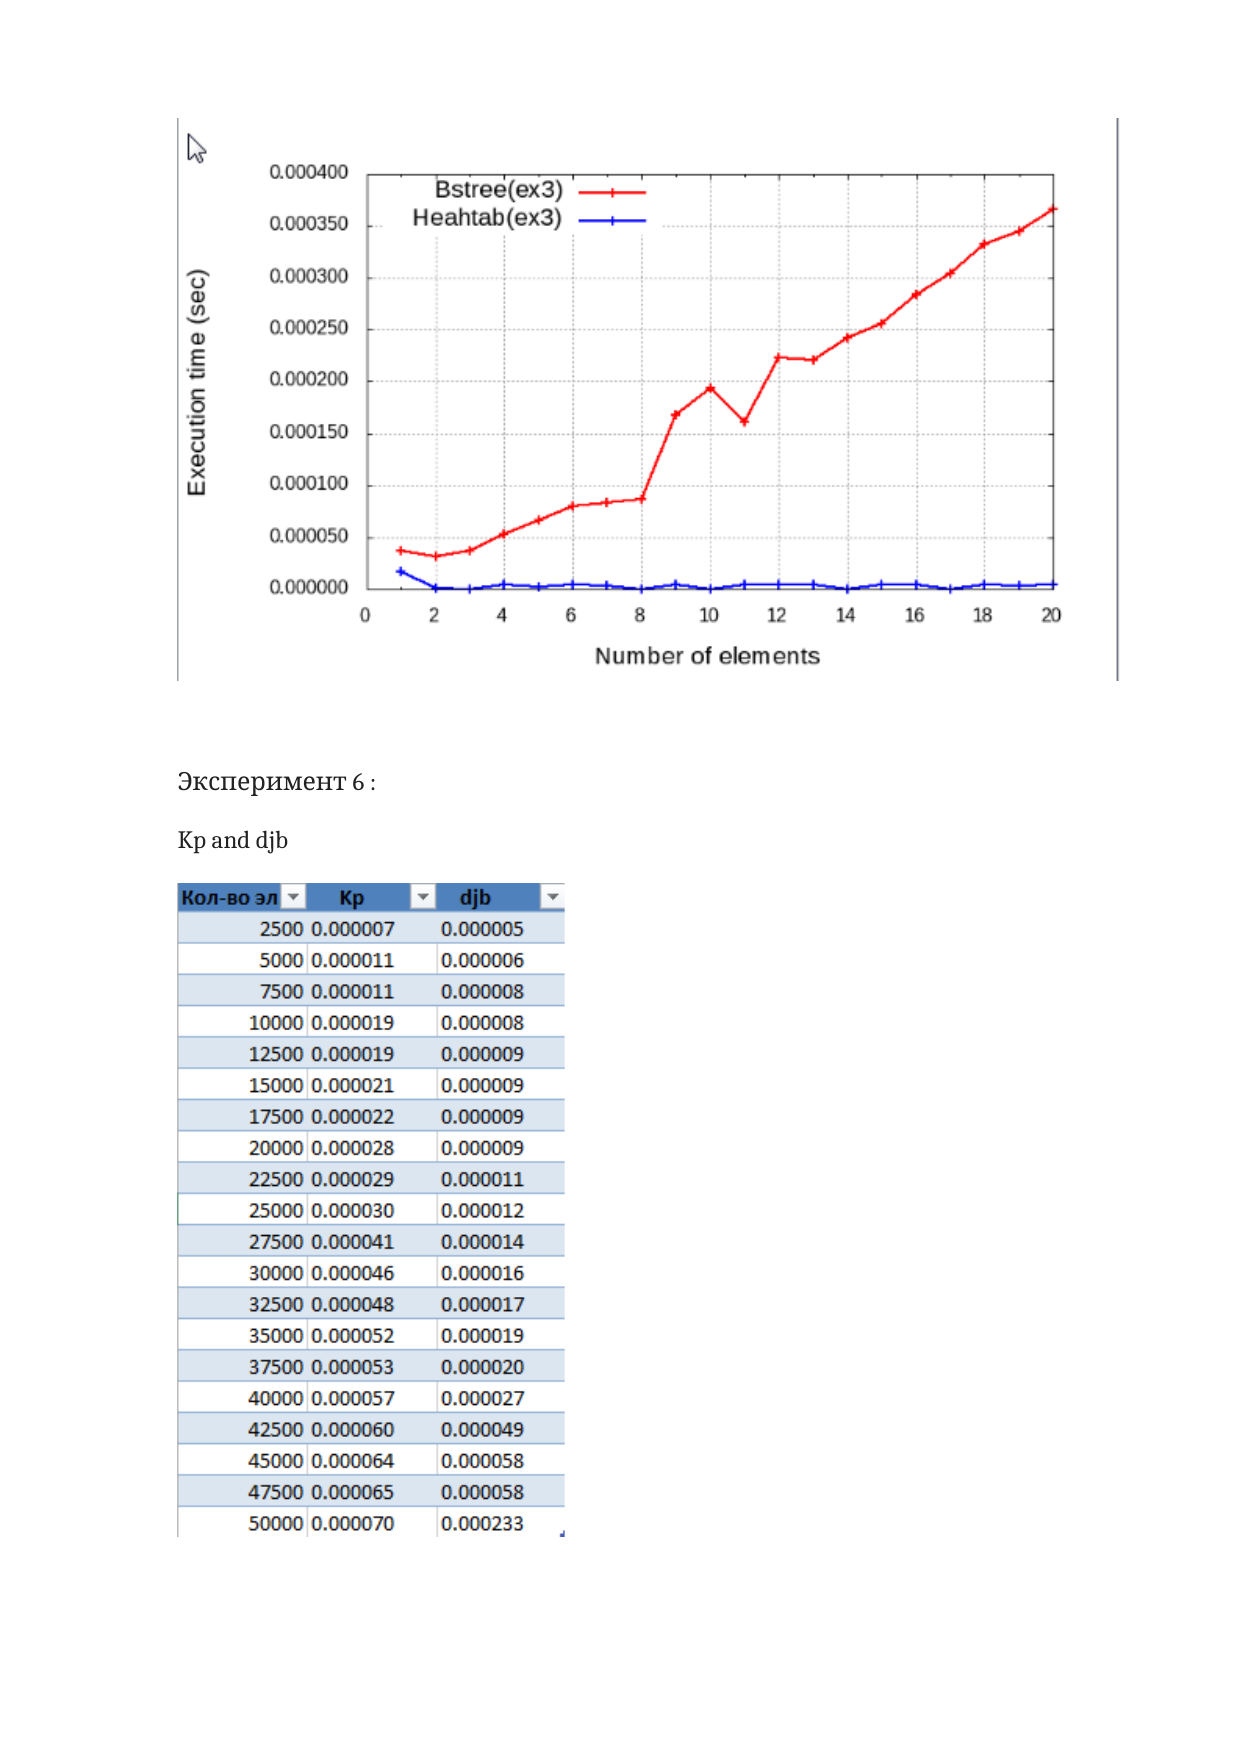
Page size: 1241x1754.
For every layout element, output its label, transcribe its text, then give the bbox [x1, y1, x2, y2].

picture [177, 883, 565, 1537]
picture [177, 118, 1120, 681]
text Эксперимент 6 : [177, 768, 1152, 796]
text Kp and djb [177, 826, 1152, 854]
